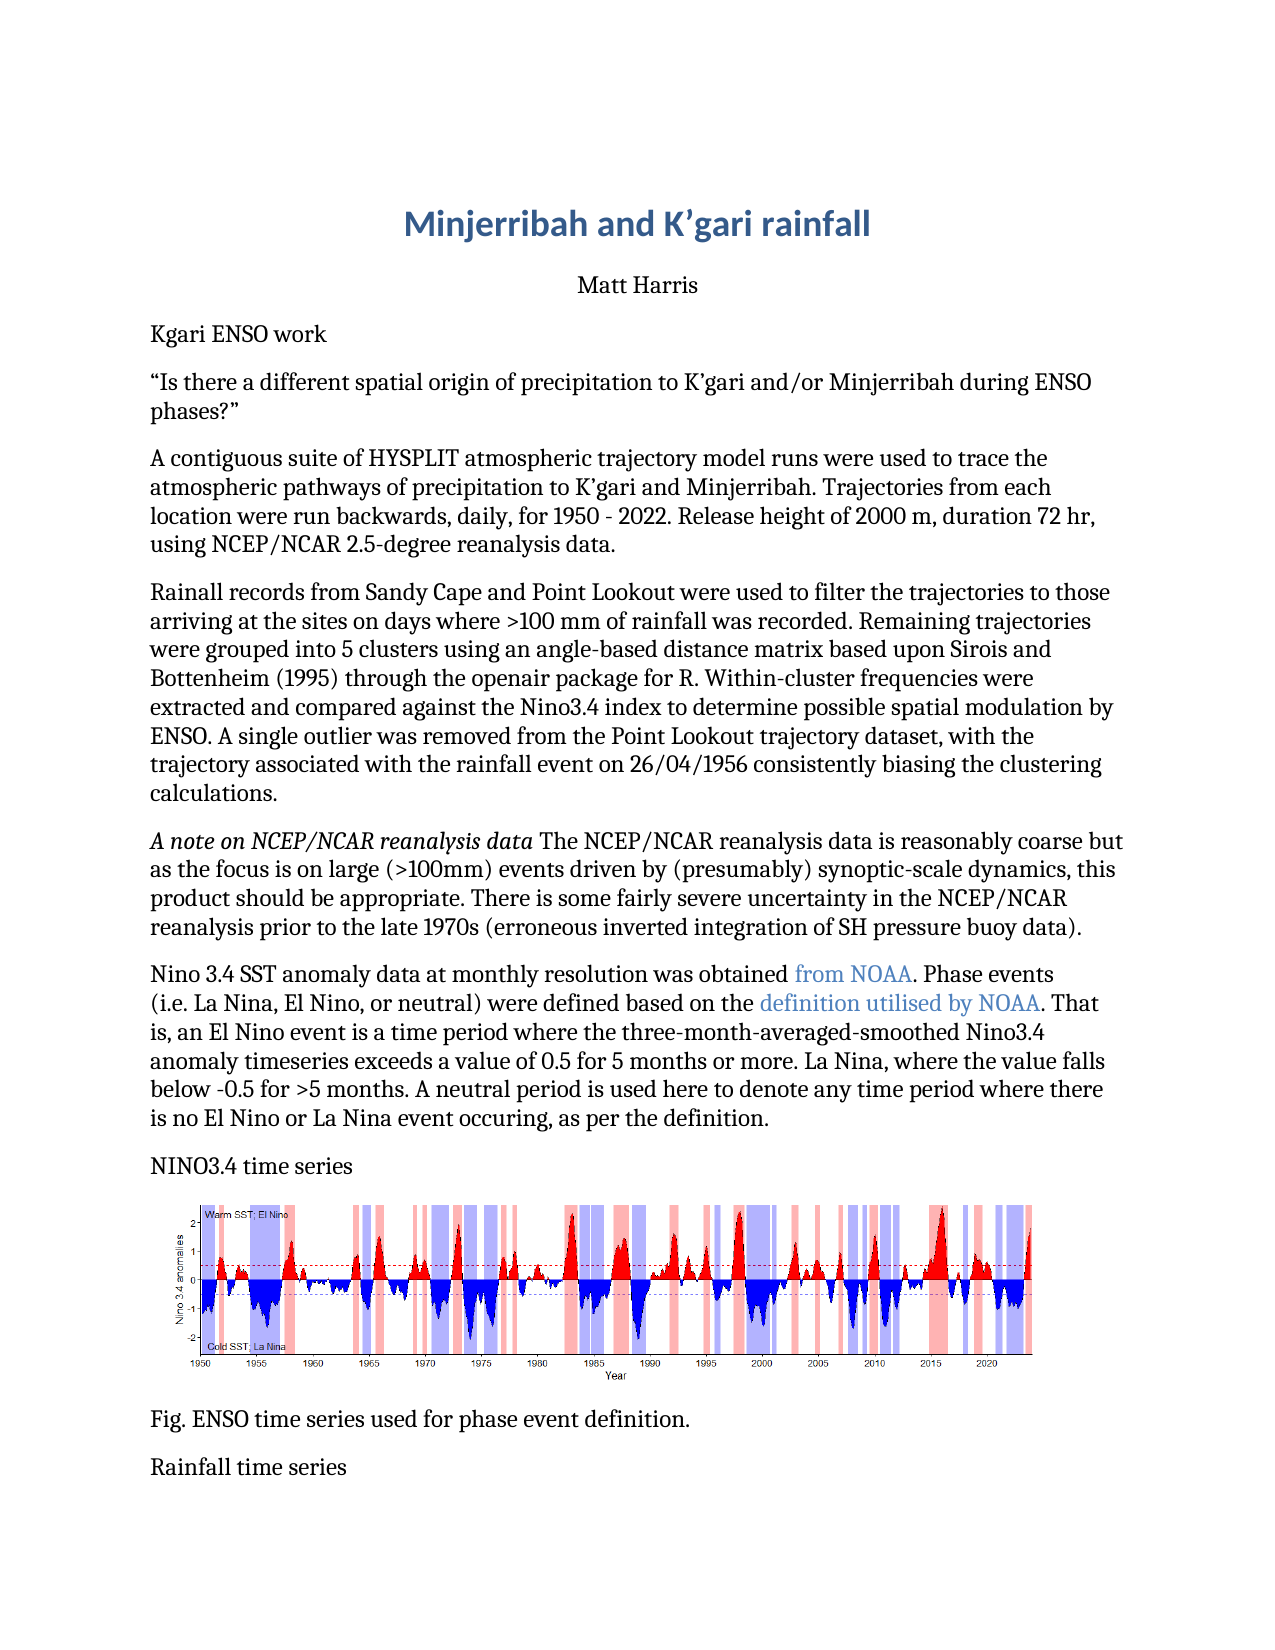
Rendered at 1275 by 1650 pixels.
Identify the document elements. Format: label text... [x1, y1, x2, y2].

text Matt Harris [150, 271, 1125, 299]
text Kgari ENSO work [150, 320, 1125, 349]
text Nino 3.4 SST anomaly data at monthly resolution was obtained from NOAA. Phase events (i.e. La Nina, El Nino, or neutral) were defined based on the definition utilised by NOAA. That is, an El Nino event is a time period where the three-month-averaged-smoothed Nino3.4 anomaly timeseries exceeds a value of 0.5 for 5 months or more. La Nina, where the value falls below -0.5 for >5 months. A neutral period is used here to denote any time period where there is no El Nino or La Nina event occuring, as per the definition. [150, 960, 1125, 1133]
text “Is there a different spatial origin of precipitation to K’gari and/or Minjerribah during ENSO phases?” [150, 368, 1125, 425]
text Rainfall time series [150, 1453, 1125, 1482]
title Minjerribah and K’gari rainfall [150, 200, 1125, 246]
picture [168, 1199, 1044, 1387]
text Fig. ENSO time series used for phase event definition. [150, 1405, 1125, 1434]
text NINO3.4 time series [150, 1152, 1125, 1180]
text Rainall records from Sandy Cape and Point Lookout were used to filter the trajectories to those arriving at the sites on days where >100 mm of rainfall was recorded. Remaining trajectories were grouped into 5 clusters using an angle-based distance matrix based upon Sirois and Bottenheim (1995) through the openair package for R. Within-cluster frequencies were extracted and compared against the Nino3.4 index to determine possible spatial modulation by ENSO. A single outlier was removed from the Point Lookout trajectory dataset, with the trajectory associated with the rainfall event on 26/04/1956 consistently biasing the clustering calculations. [150, 578, 1125, 808]
text A contiguous suite of HYSPLIT atmospheric trajectory model runs were used to trace the atmospheric pathways of precipitation to K’gari and Minjerribah. Trajectories from each location were run backwards, daily, for 1950 - 2022. Release height of 2000 m, duration 72 hr, using NCEP/NCAR 2.5-degree reanalysis data. [150, 444, 1125, 559]
text A note on NCEP/NCAR reanalysis data The NCEP/NCAR reanalysis data is reasonably coarse but as the focus is on large (>100mm) events driven by (presumably) synoptic-scale dynamics, this product should be appropriate. There is some fairly severe uncertainty in the NCEP/NCAR reanalysis prior to the late 1970s (erroneous inverted integration of SH pressure buoy data). [150, 827, 1125, 942]
